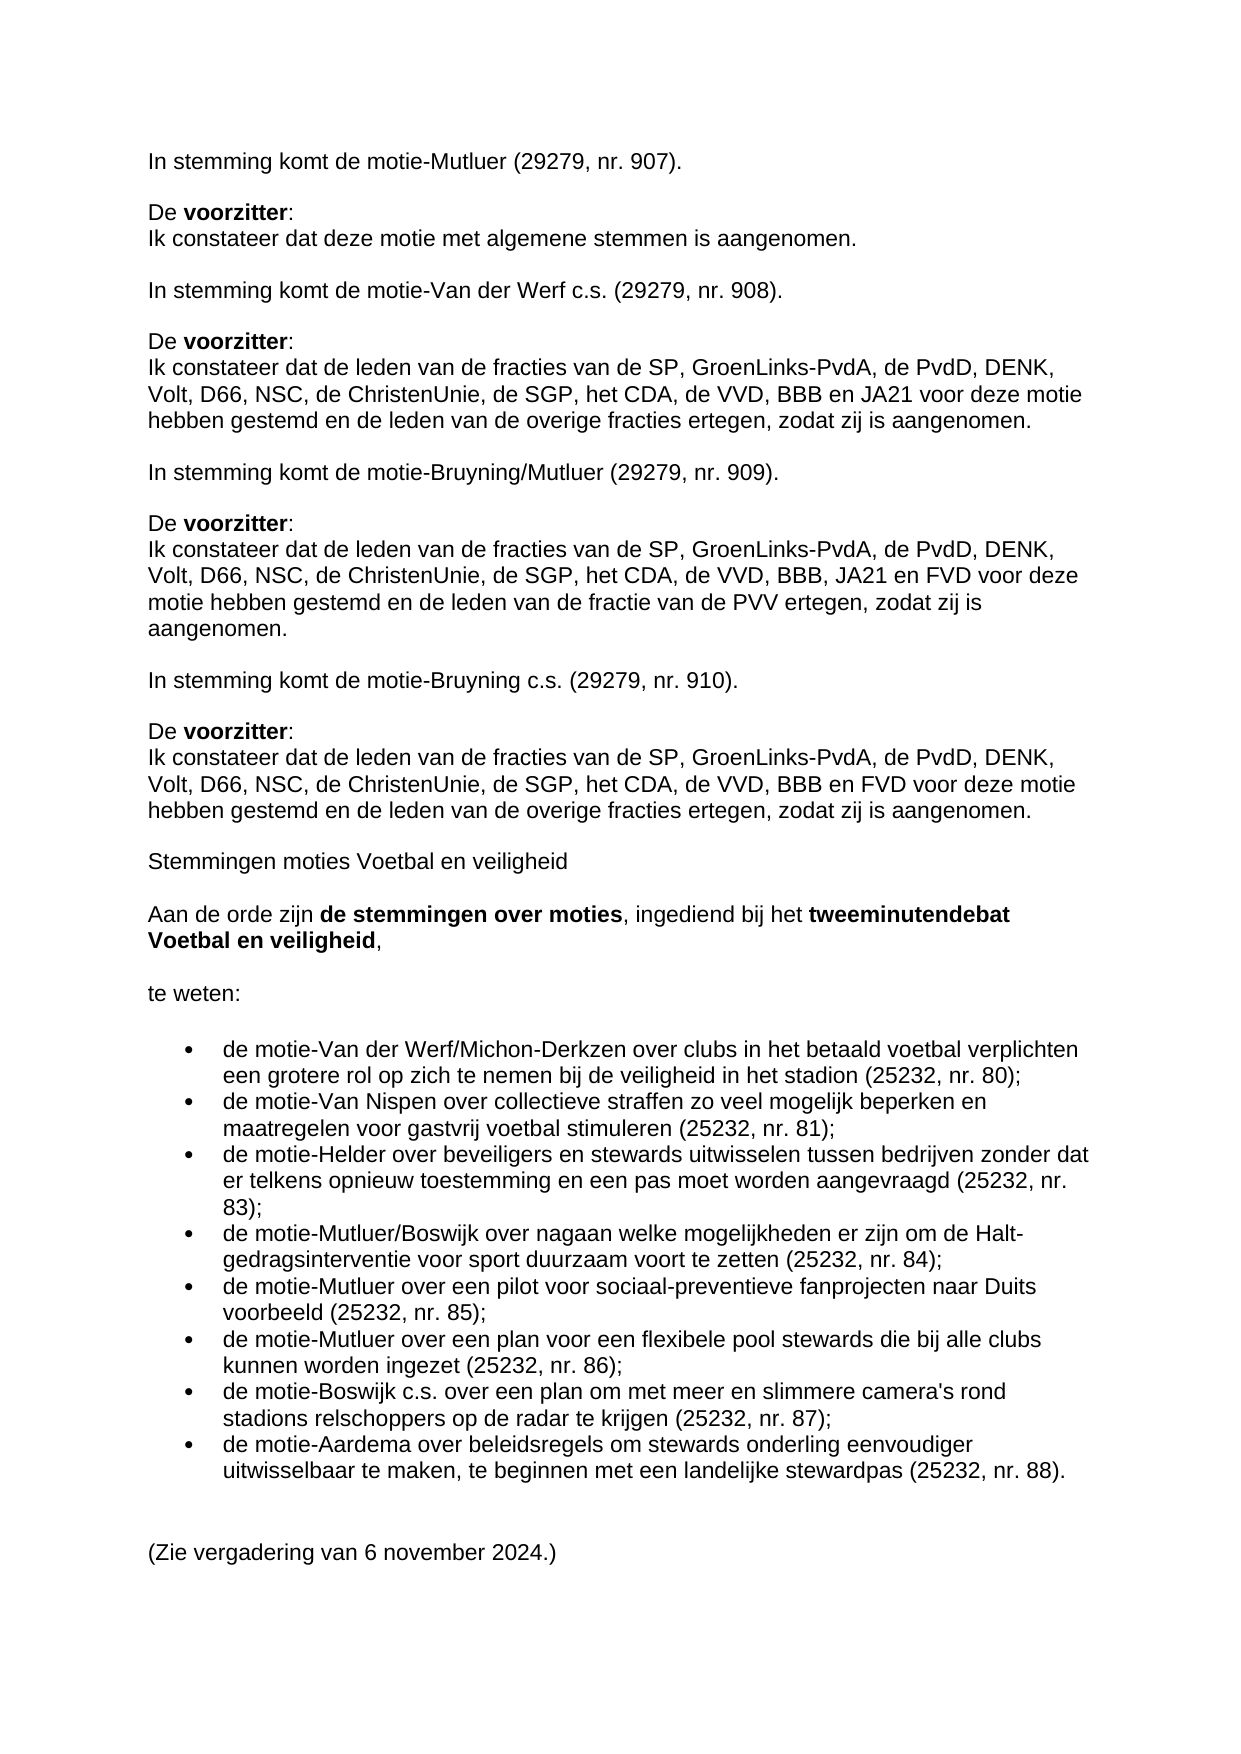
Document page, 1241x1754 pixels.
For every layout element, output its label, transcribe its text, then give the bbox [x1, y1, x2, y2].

list de motie-Mutluer over een plan voor een flexibele pool stewards die bij alle clubs kunnen worden ingezet (25232, nr. 86); [185, 1326, 1093, 1378]
text In stemming komt de motie-Mutluer (29279, nr. 907). [148, 148, 1093, 174]
text (Zie vergadering van 6 november 2024.) [148, 1539, 1093, 1566]
list de motie-Mutluer over een pilot voor sociaal-preventieve fanprojecten naar Duits voorbeeld (25232, nr. 85); [185, 1273, 1093, 1326]
text In stemming komt de motie-Van der Werf c.s. (29279, nr. 908). [148, 277, 1093, 303]
list de motie-Boswijk c.s. over een plan om met meer en slimmere camera's rond stadions relschoppers op de radar te krijgen (25232, nr. 87); [185, 1378, 1093, 1431]
list de motie-Van der Werf/Michon-Derkzen over clubs in het betaald voetbal verplichten een grotere rol op zich te nemen bij de veiligheid in het stadion (25232, nr. 80); [185, 1036, 1093, 1088]
list de motie-Mutluer/Boswijk over nagaan welke mogelijkheden er zijn om de Halt-gedragsinterventie voor sport duurzaam voort te zetten (25232, nr. 84); [185, 1220, 1093, 1273]
list de motie-Helder over beveiligers en stewards uitwisselen tussen bedrijven zonder dat er telkens opnieuw toestemming en een pas moet worden aangevraagd (25232, nr. 83); [185, 1141, 1093, 1220]
text In stemming komt de motie-Bruyning/Mutluer (29279, nr. 909). [148, 458, 1093, 485]
text Stemmingen moties Voetbal en veiligheid Aan de orde zijn de stemmingen over moties, ingediend bij het tweeminutendebat Voetbal en veiligheid, te weten: [148, 848, 1093, 1006]
list de motie-Van Nispen over collectieve straffen zo veel mogelijk beperken en maatregelen voor gastvrij voetbal stimuleren (25232, nr. 81); [185, 1088, 1093, 1141]
text De voorzitter: Ik constateer dat deze motie met algemene stemmen is aangenomen. [148, 199, 1093, 252]
list de motie-Aardema over beleidsregels om stewards onderling eenvoudiger uitwisselbaar te maken, te beginnen met een landelijke stewardpas (25232, nr. 88). [185, 1431, 1093, 1484]
text De voorzitter: Ik constateer dat de leden van de fracties van de SP, GroenLinks-PvdA, de PvdD, DENK, Volt, D66, NSC, de ChristenUnie, de SGP, het CDA, de VVD, BBB, JA21 en FVD voor deze motie hebben gestemd en de leden van de fractie van de PVV ertegen, zodat zij is aangenomen. [148, 510, 1093, 642]
text In stemming komt de motie-Bruyning c.s. (29279, nr. 910). [148, 667, 1093, 693]
text De voorzitter: Ik constateer dat de leden van de fracties van de SP, GroenLinks-PvdA, de PvdD, DENK, Volt, D66, NSC, de ChristenUnie, de SGP, het CDA, de VVD, BBB en FVD voor deze motie hebben gestemd en de leden van de overige fracties ertegen, zodat zij is aangenomen. [148, 718, 1093, 823]
